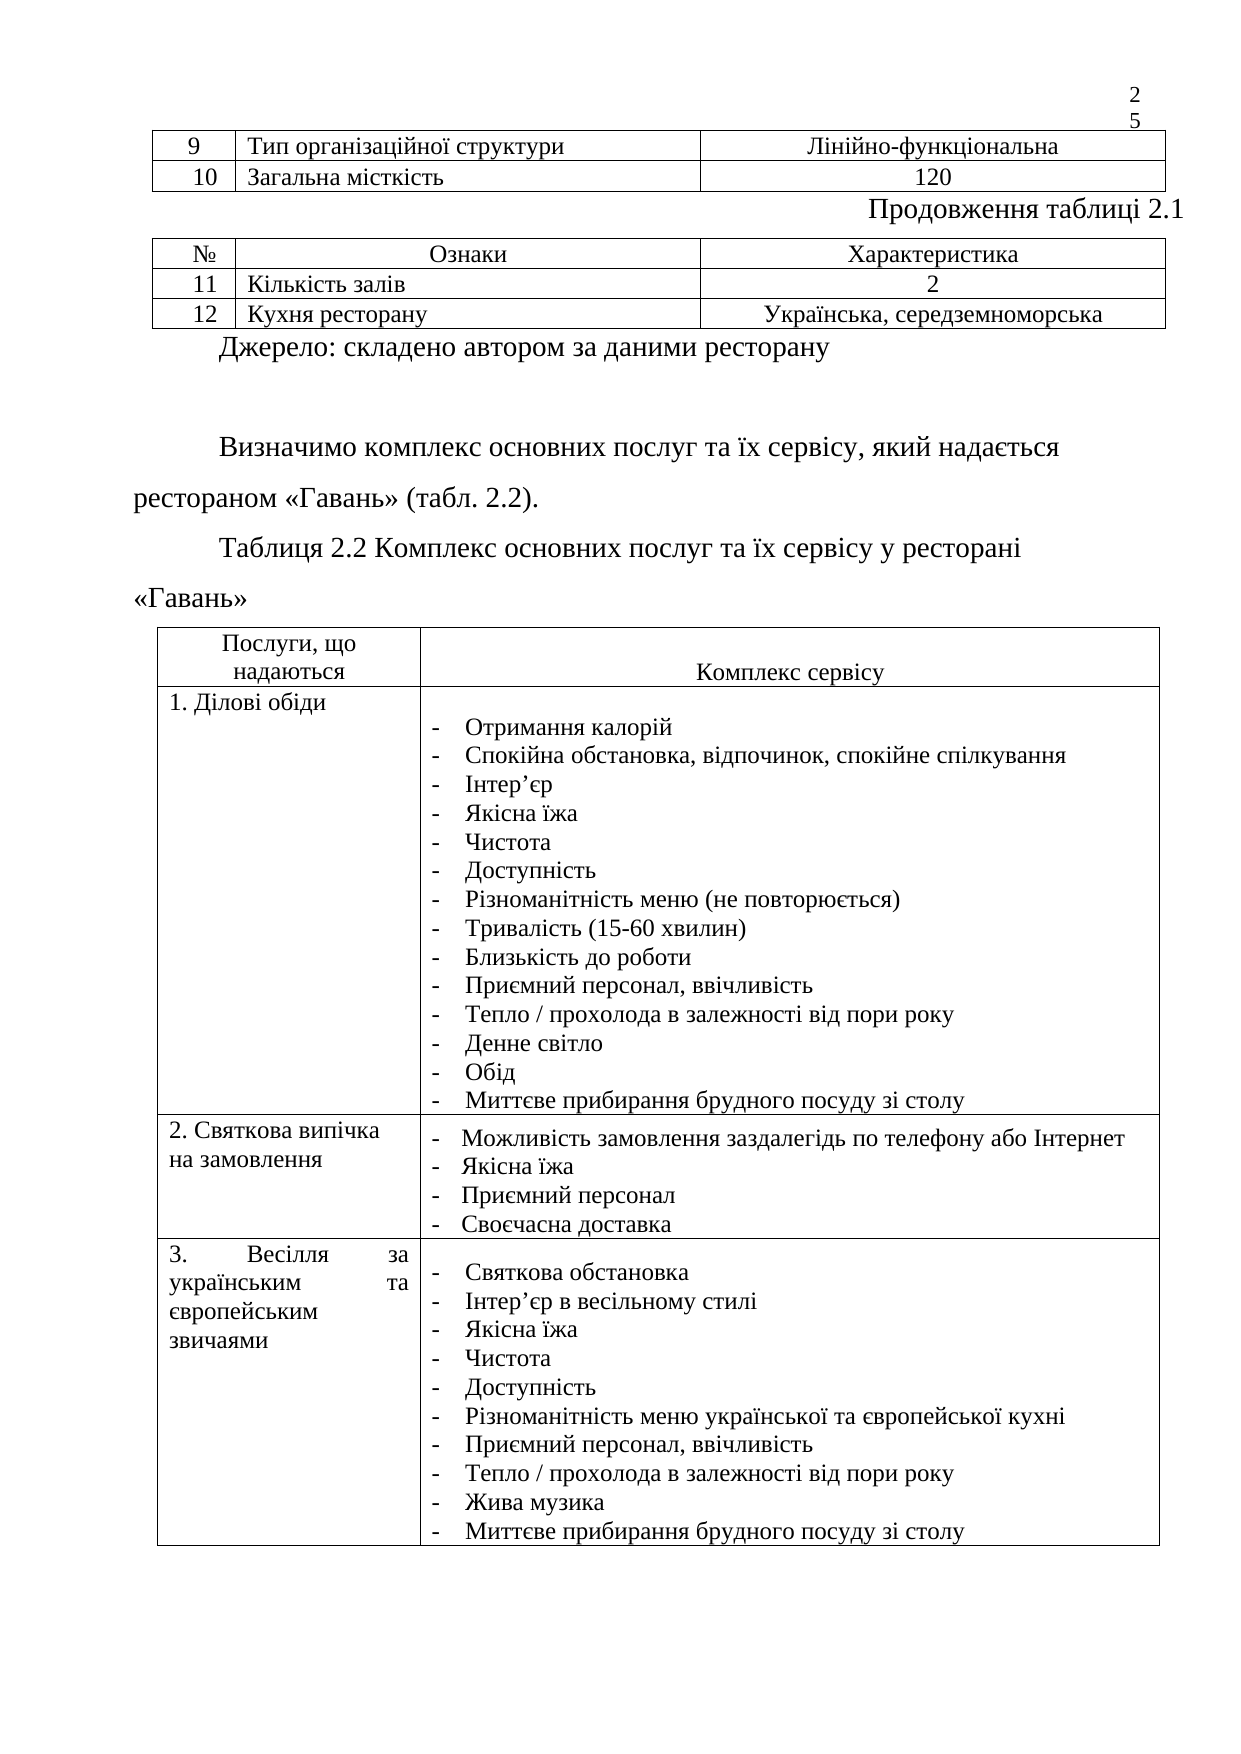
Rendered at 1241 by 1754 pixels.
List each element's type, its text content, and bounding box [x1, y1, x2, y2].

table_cell Загальна місткість [236, 161, 700, 191]
table_header Ознаки [236, 239, 700, 268]
table_cell 11 [153, 269, 235, 298]
text Продовження таблиці 2.1 [133, 192, 1184, 225]
text Джерело: складено автором за даними ресторану [133, 329, 1184, 363]
table_cell 12 [153, 299, 235, 328]
table_header Комплекс сервісу [421, 628, 1159, 686]
text «Гавань» [133, 581, 1184, 614]
table_cell 2. Святкова випічка на замовлення [158, 1115, 420, 1238]
table_cell Можливість замовлення заздалегідь по телефону або Інтернет Якісна їжа Приємний персонал Своєчасна доставка [421, 1115, 1159, 1238]
text Таблиця 2.2 Комплекс основних послуг та їх сервісу у ресторані [133, 530, 1184, 564]
table_header № [153, 239, 235, 268]
table_cell Святкова обстановка Інтер’єр в весільному стилі Якісна їжа Чистота Доступність Різноманітність меню української та європейської кухні Приємний персонал, ввічливість Тепло / прохолода в залежності від пори року Жива музика Миттєве прибирання брудного посуду зі столу [421, 1239, 1159, 1544]
table_header Послуги, що надаються [158, 628, 420, 686]
text Визначимо комплекс основних послуг та їх сервісу, який надається рестораном «Гавань» (табл. 2.2). [133, 429, 1184, 513]
table_header Лінійно-функціональна [701, 131, 1165, 159]
table_cell Кількість залів [236, 269, 700, 298]
table_cell 120 [701, 161, 1165, 191]
table_header Тип організаційної структури [236, 131, 700, 159]
table_cell 3. Весілля за українським та європейським звичаями [158, 1239, 420, 1544]
table_cell 2 [701, 269, 1165, 298]
table_cell Отримання калорій Спокійна обстановка, відпочинок, спокійне спілкування Інтер’єр Якісна їжа Чистота Доступність Різноманітність меню (не повторюється) Тривалість (15-60 хвилин) Близькість до роботи Приємний персонал, ввічливість Тепло / прохолода в залежності від пори року Денне світло Обід Миттєве прибирання брудного посуду зі столу [421, 687, 1159, 1114]
table_cell Українська, середземноморська [701, 299, 1165, 328]
table_cell 10 [153, 161, 235, 191]
table_header Характеристика [701, 239, 1165, 268]
table_cell Кухня ресторану [236, 299, 700, 328]
table_cell 1. Ділові обіди [158, 687, 420, 1114]
table_header 9 [153, 131, 235, 159]
